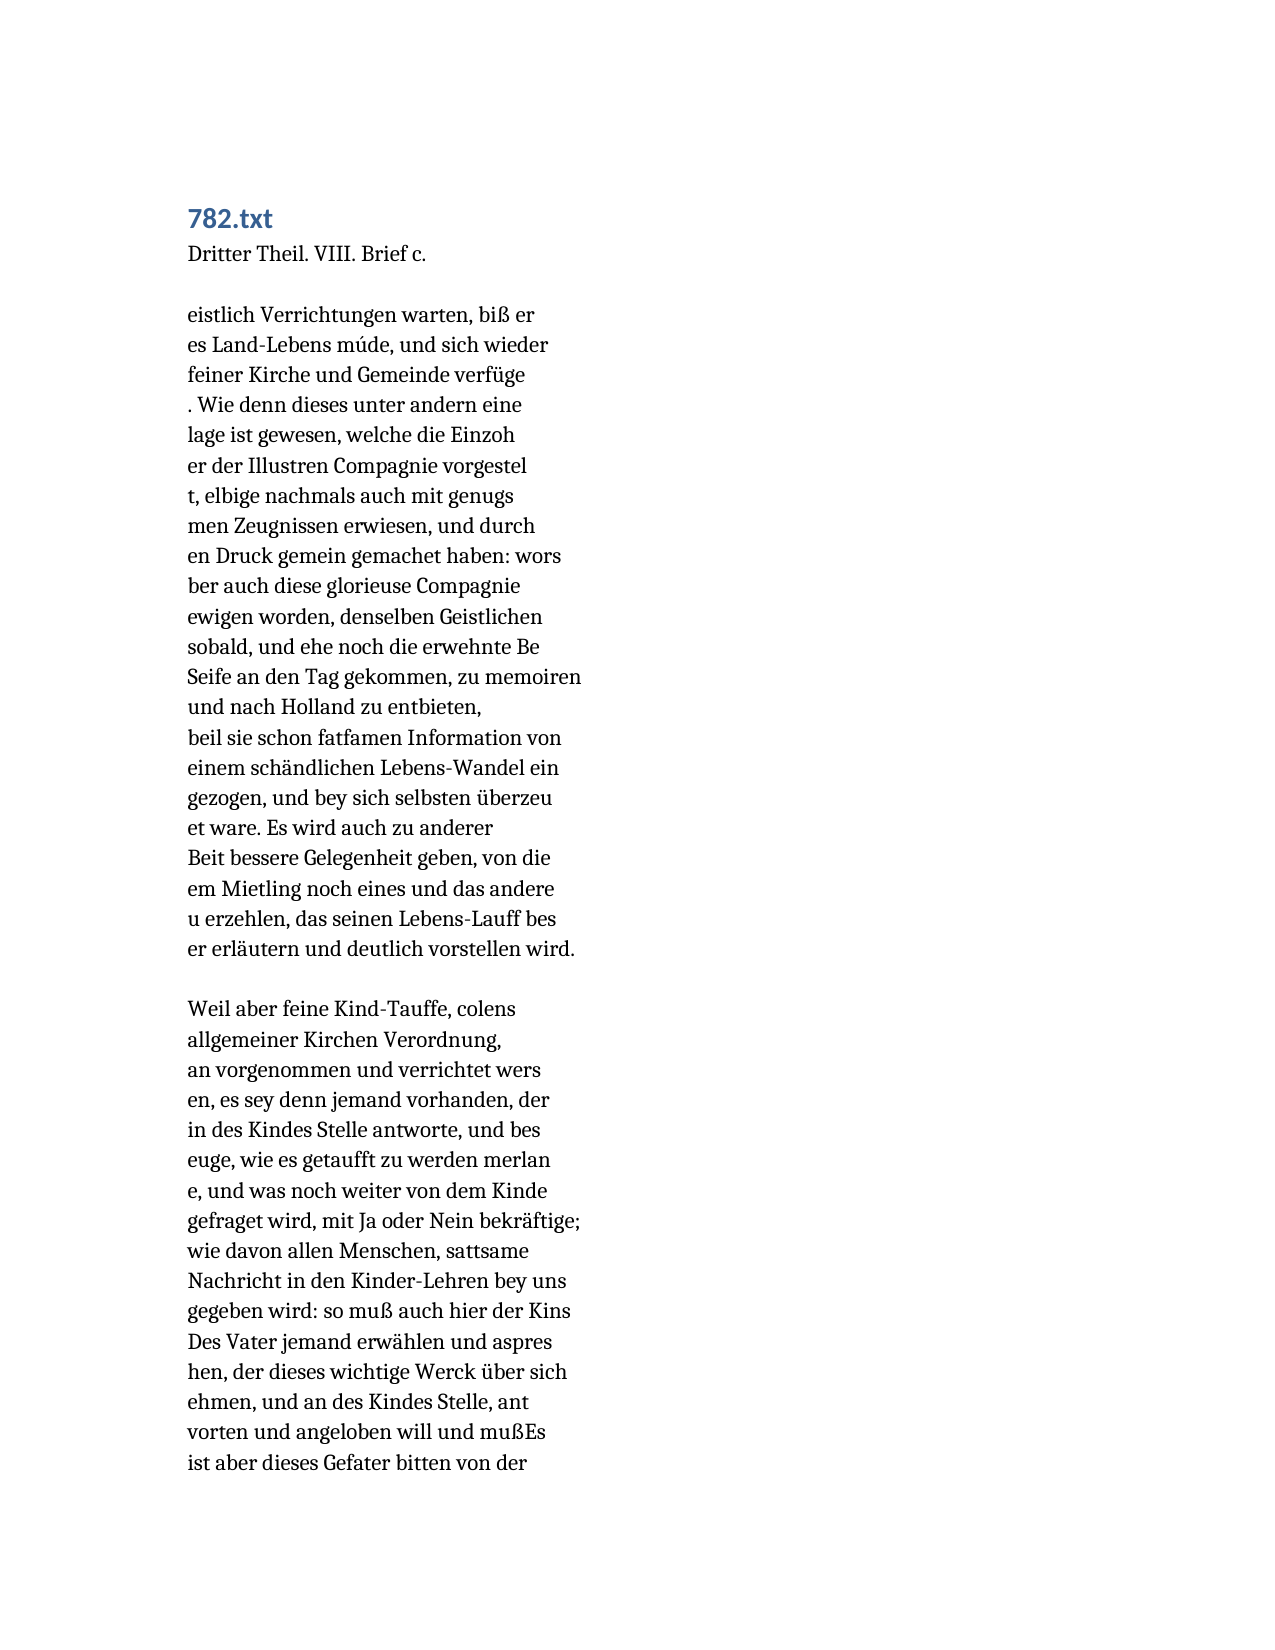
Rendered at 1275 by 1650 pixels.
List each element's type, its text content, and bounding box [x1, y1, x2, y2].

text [187, 241, 1087, 1476]
subtitle 782.txt [187, 200, 1087, 236]
